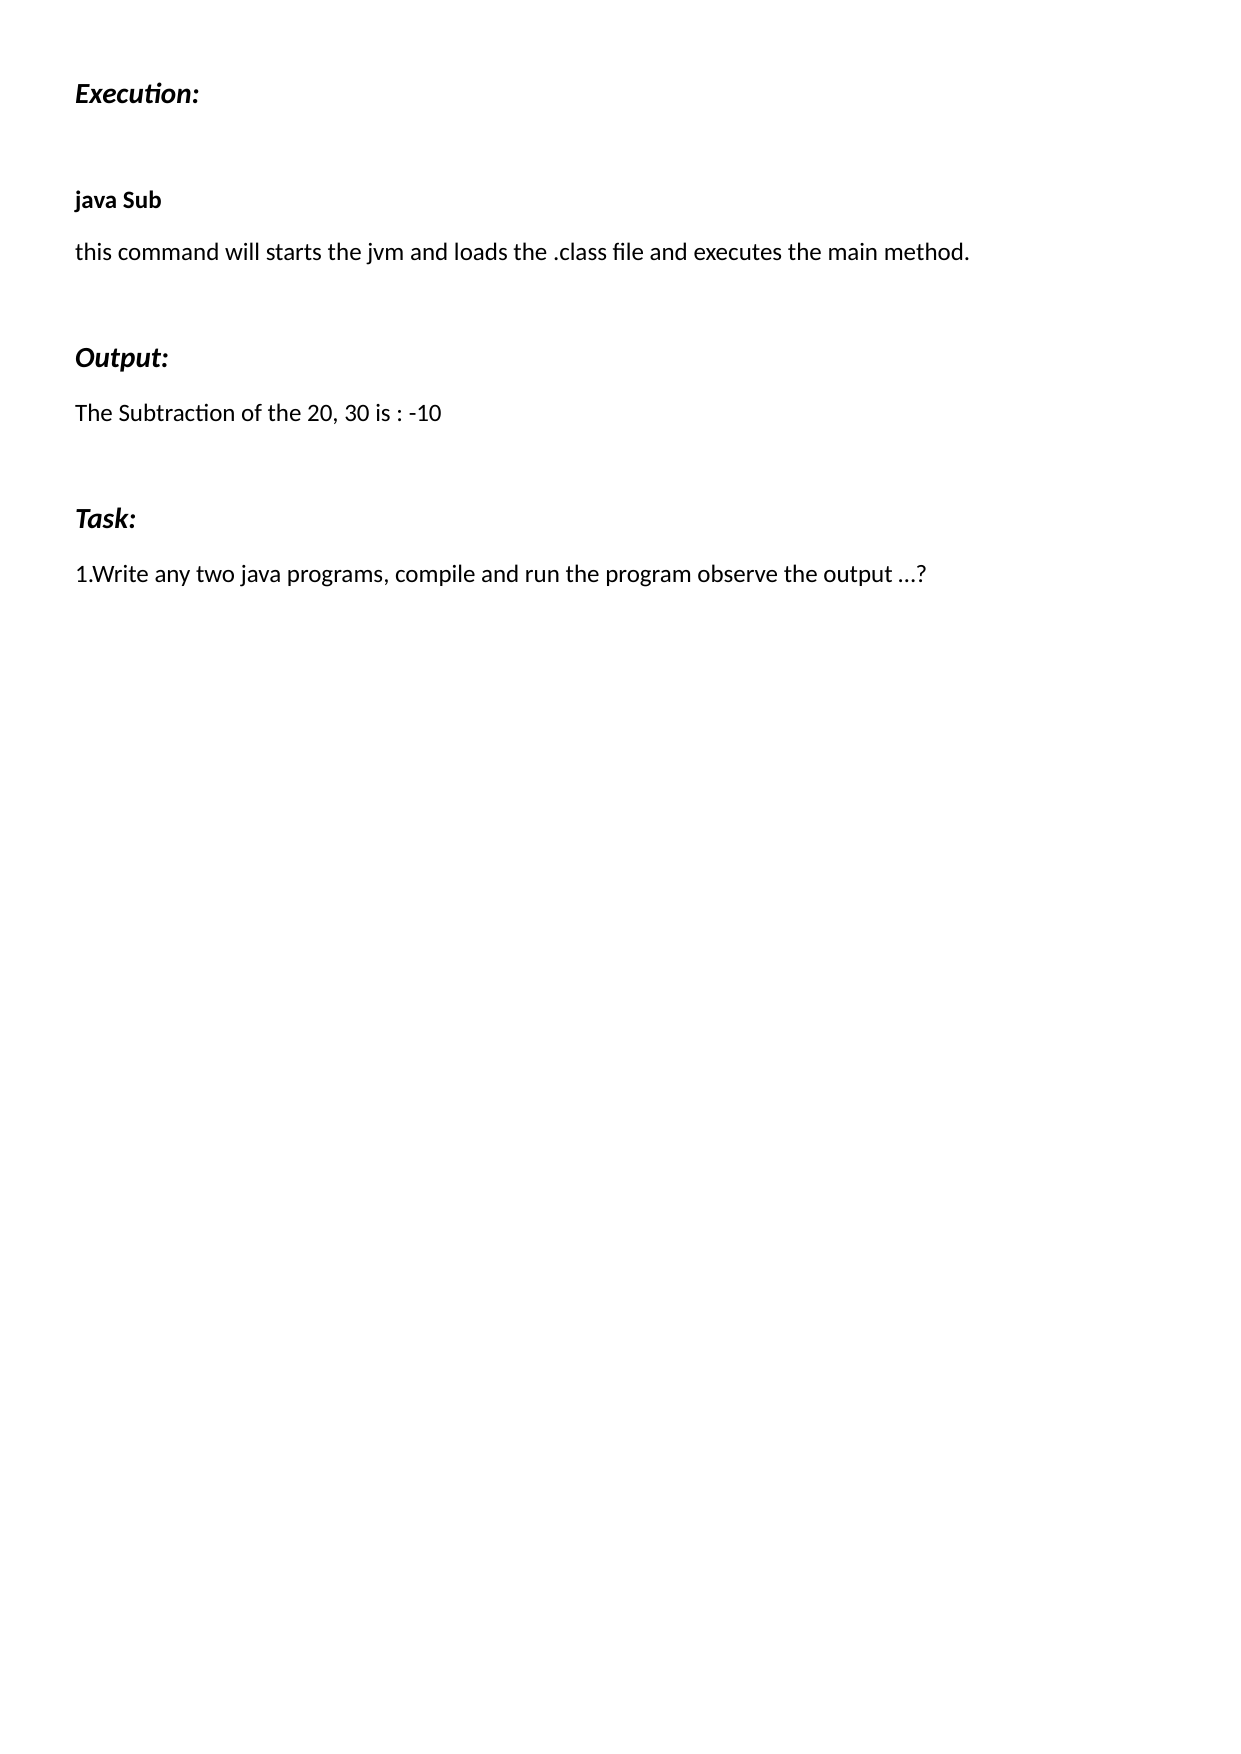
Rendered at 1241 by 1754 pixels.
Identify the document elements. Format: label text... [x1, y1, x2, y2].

text Execution: [75, 75, 1165, 111]
text 1.Write any two java programs, compile and run the program observe the output …? [75, 558, 1165, 588]
text The Subtraction of the 20, 30 is : -10 [75, 397, 1165, 427]
text Task: [75, 500, 1165, 536]
text Output: [75, 339, 1165, 375]
text java Sub [75, 184, 1165, 215]
text this command will starts the jvm and loads the .class file and executes the main method. [75, 236, 1165, 266]
